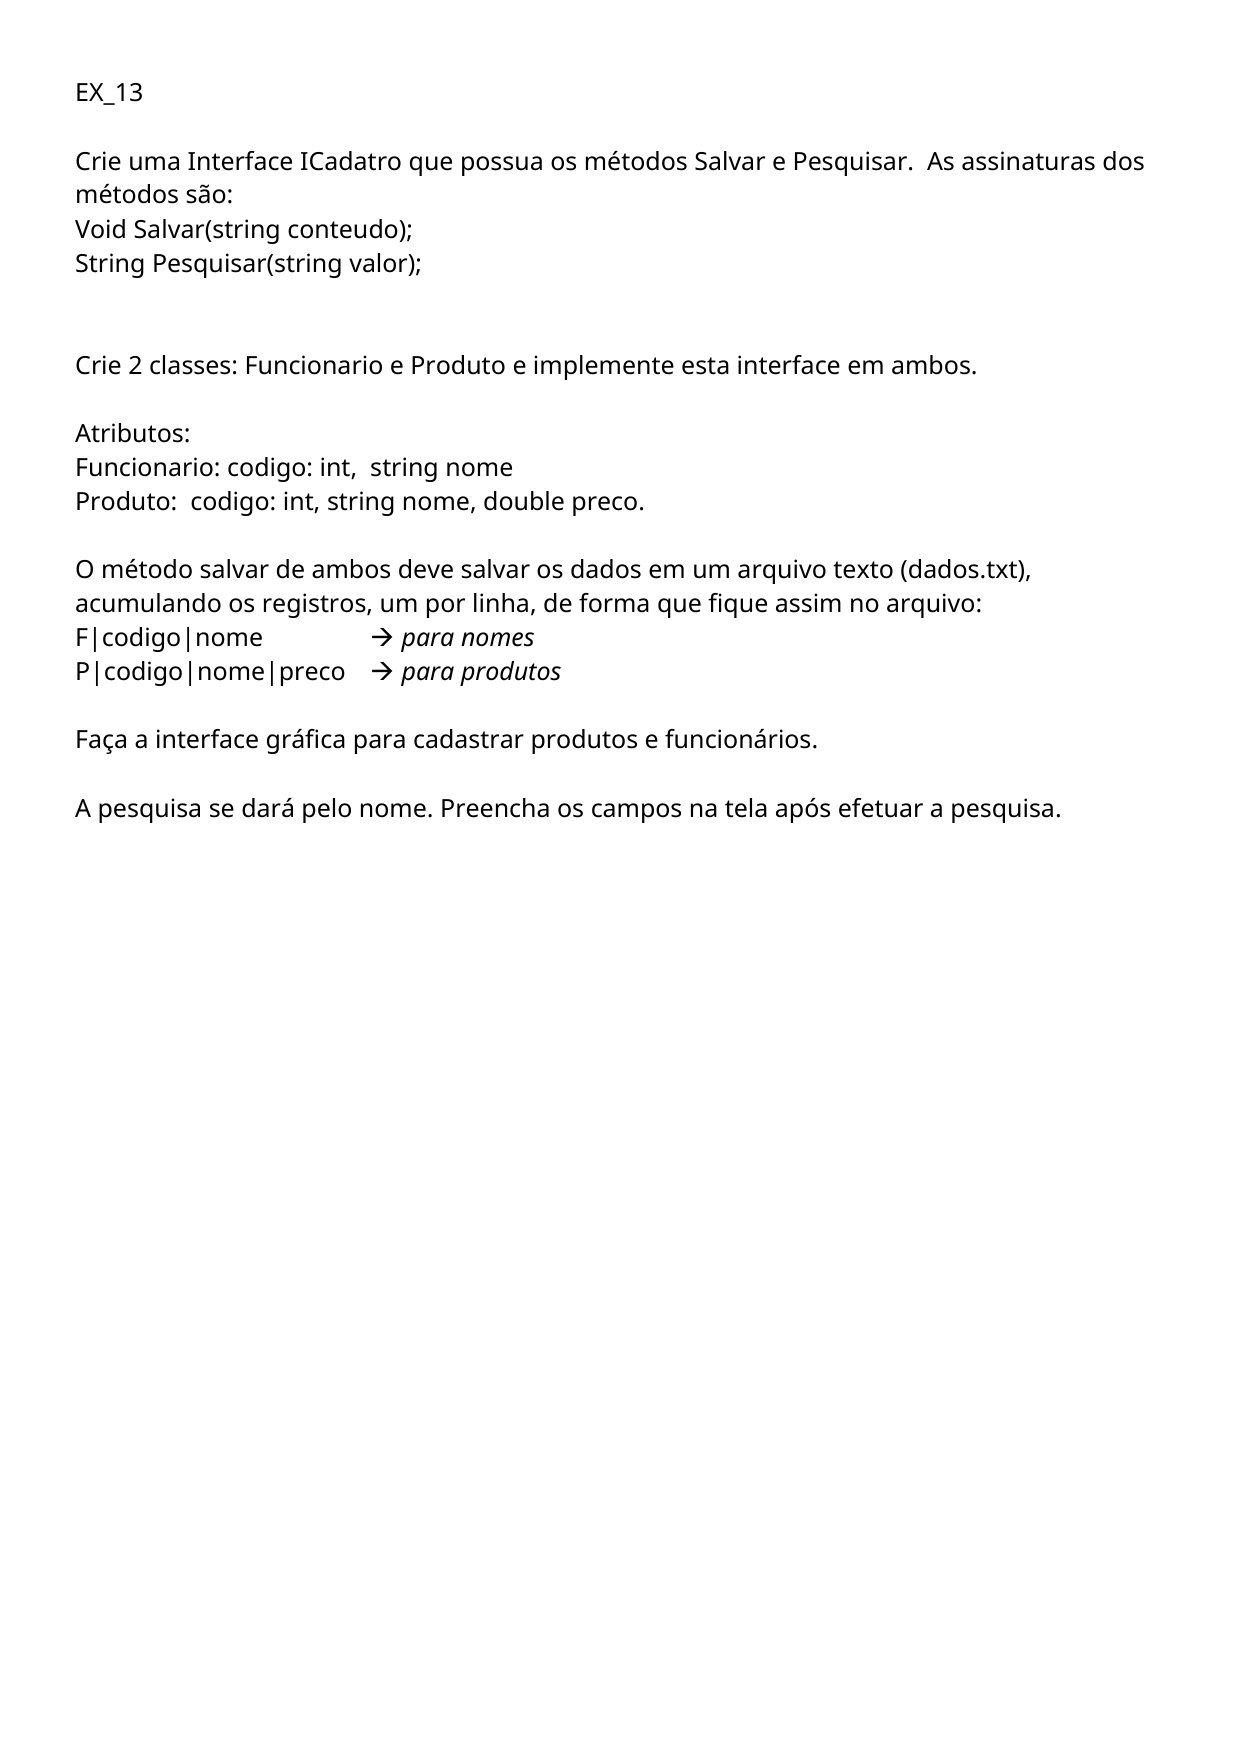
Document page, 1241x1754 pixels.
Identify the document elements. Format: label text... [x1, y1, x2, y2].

text Crie uma Interface ICadatro que possua os métodos Salvar e Pesquisar. As assinaturas dos métodos são: [75, 143, 1165, 211]
text String Pesquisar(string valor); [75, 245, 1165, 279]
text O método salvar de ambos deve salvar os dados em um arquivo texto (dados.txt), acumulando os registros, um por linha, de forma que fique assim no arquivo: [75, 552, 1165, 620]
text Produto: codigo: int, string nome, double preco. [75, 484, 1165, 518]
text P|codigo|nome|preco para produtos [75, 654, 1165, 688]
text Atributos: [75, 416, 1165, 450]
text Void Salvar(string conteudo); [75, 211, 1165, 245]
text Crie 2 classes: Funcionario e Produto e implemente esta interface em ambos. [75, 347, 1165, 382]
text EX_13 [75, 75, 1165, 109]
text Funcionario: codigo: int, string nome [75, 450, 1165, 484]
text F|codigo|nome para nomes [75, 620, 1165, 654]
text A pesquisa se dará pelo nome. Preencha os campos na tela após efetuar a pesquisa. [75, 790, 1165, 824]
text Faça a interface gráfica para cadastrar produtos e funcionários. [75, 722, 1165, 756]
